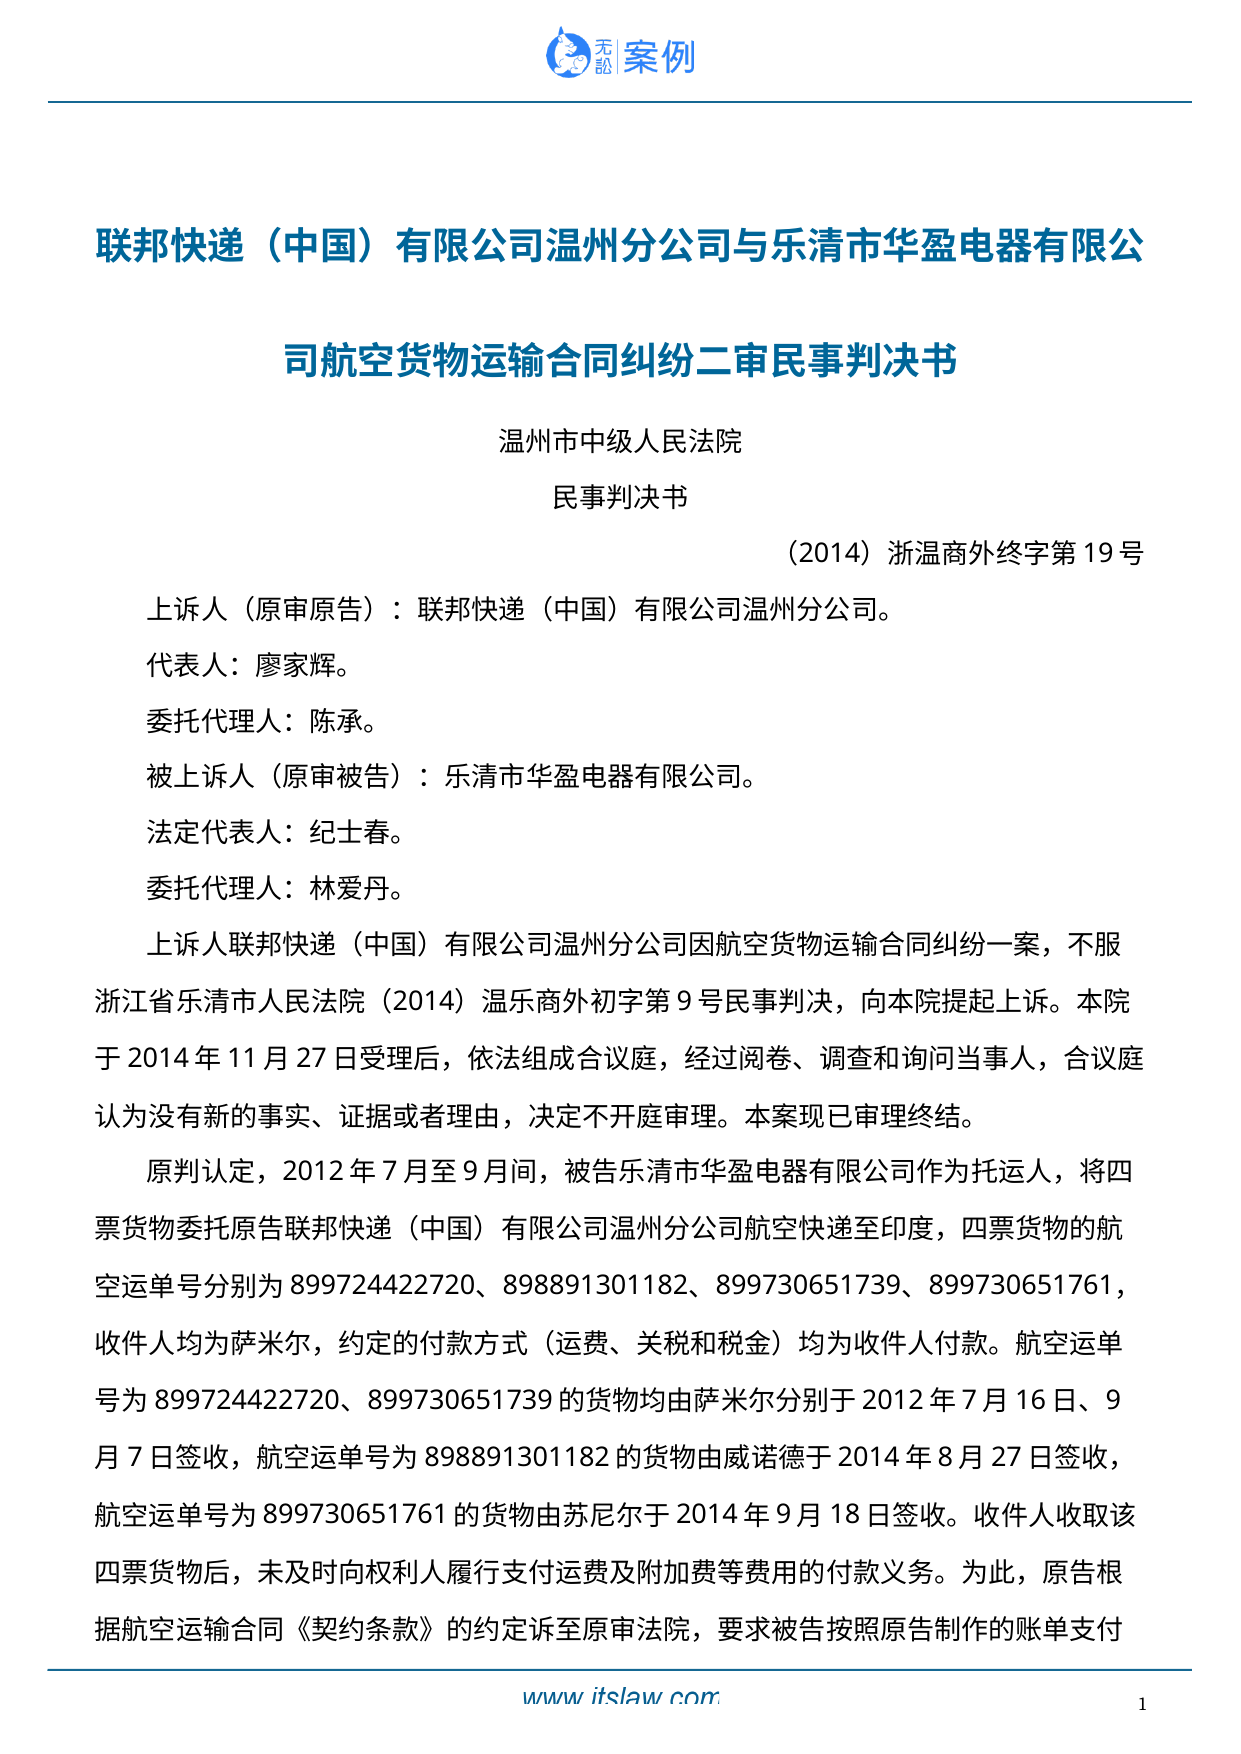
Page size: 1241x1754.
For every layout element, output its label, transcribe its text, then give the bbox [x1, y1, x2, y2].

text 上诉人联邦快递（中国）有限公司温州分公司因航空货物运输合同纠纷一案，不服浙江省乐清市人民法院（2014）温乐商外初字第9号民事判决，向本院提起上诉。本院于2014年11月27日受理后，依法组成合议庭，经过阅卷、调查和询问当事人，合议庭认为没有新的事实、证据或者理由，决定不开庭审理。本案现已审理终结。 [94, 921, 1146, 1136]
text 民事判决书 [94, 474, 1146, 518]
picture [523, 1687, 720, 1704]
text 委托代理人：陈承。 [94, 697, 1146, 741]
text 委托代理人：林爱丹。 [94, 865, 1146, 909]
text 联邦快递（中国）有限公司温州分公司与乐清市华盈电器有限公司航空货物运输合同纠纷二审民事判决书 [94, 85, 1146, 402]
text 代表人：廖家辉。 [94, 641, 1146, 685]
picture [546, 26, 694, 78]
text 上诉人（原审原告）：联邦快递（中国）有限公司温州分公司。 [94, 586, 1146, 629]
text （2014）浙温商外终字第19号 [94, 530, 1146, 574]
text 法定代表人：纪士春。 [94, 809, 1146, 853]
text 被上诉人（原审被告）：乐清市华盈电器有限公司。 [94, 753, 1146, 797]
text 温州市中级人民法院 [94, 418, 1146, 462]
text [94, 1148, 1146, 1649]
